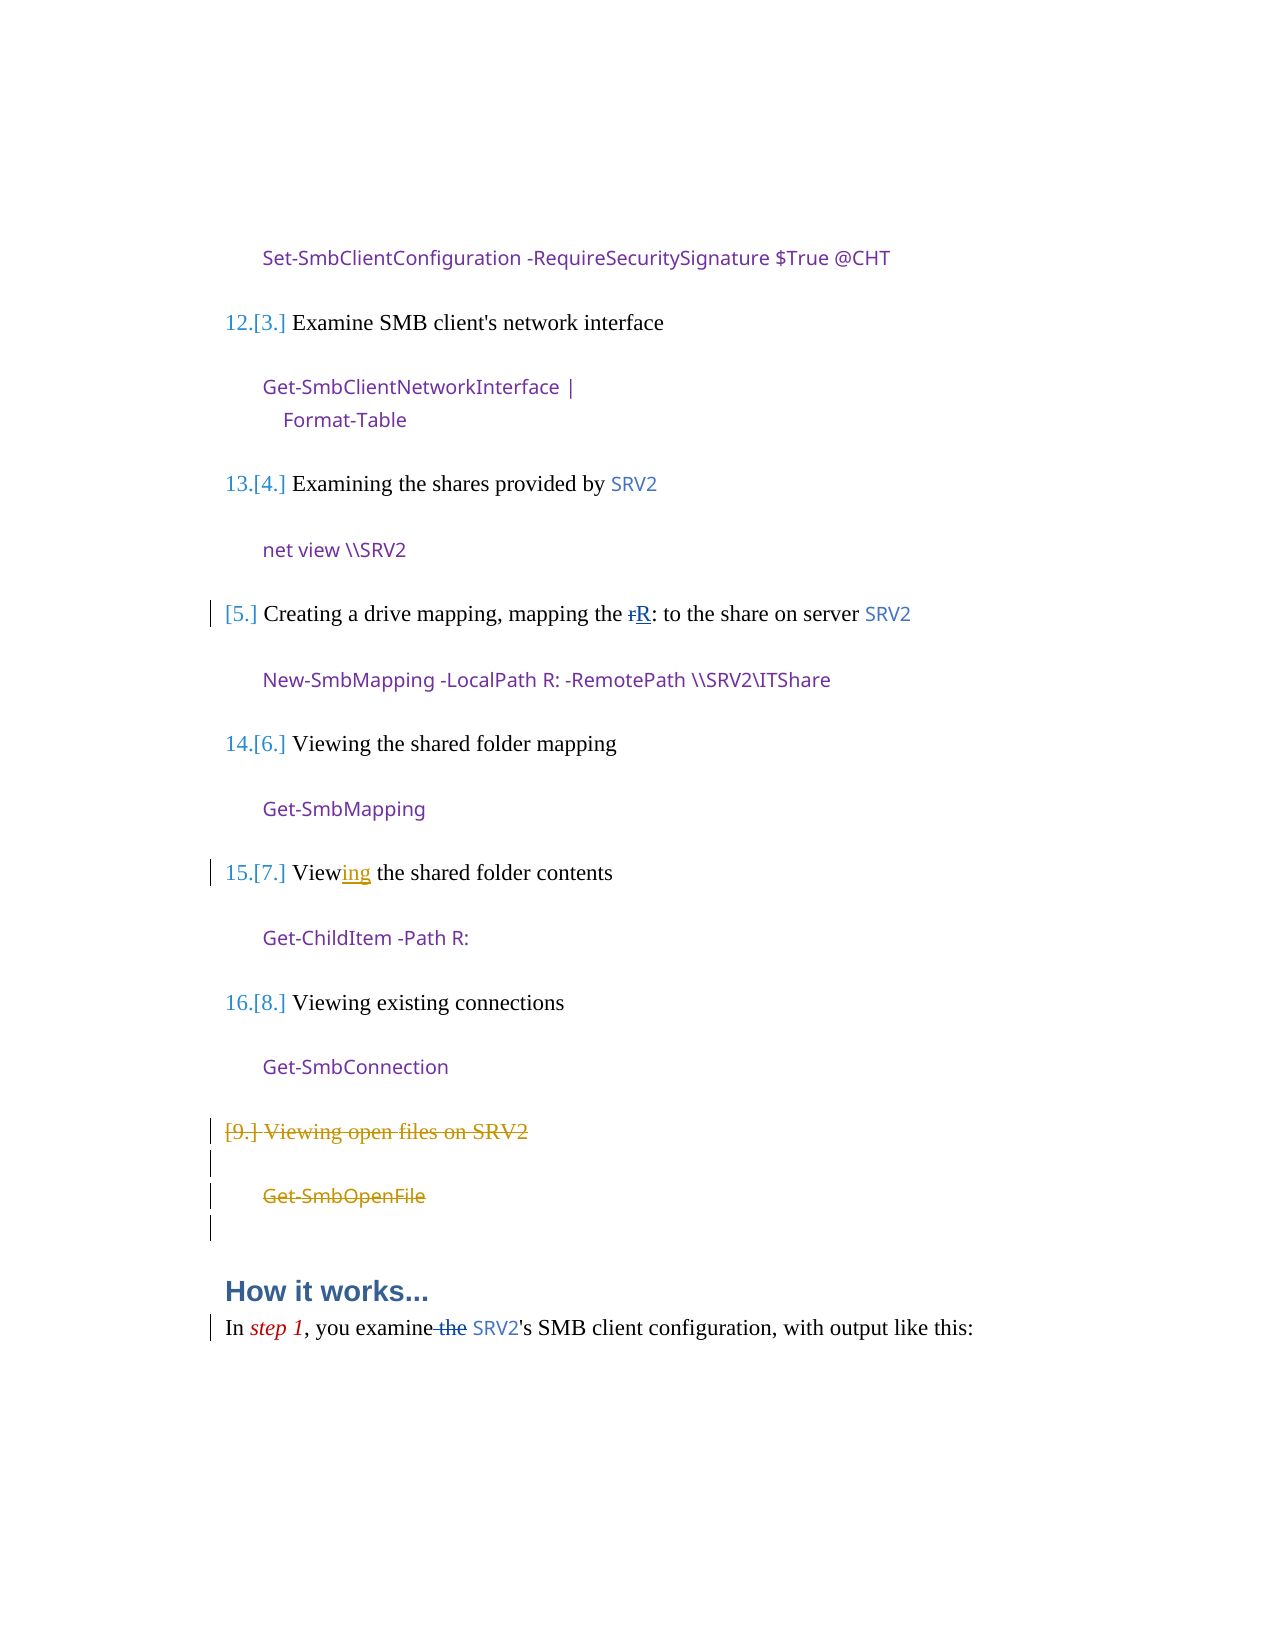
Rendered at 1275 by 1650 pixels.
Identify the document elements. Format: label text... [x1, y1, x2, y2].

text Set-SmbClientConfiguration -RequireSecuritySignature $True @CHT [262, 244, 1050, 271]
text View the shared folder contents [225, 859, 1050, 886]
text Get-SmbMapping [262, 795, 1050, 822]
text Get-SmbConnection [262, 1053, 1050, 1080]
subtitle How it works... [225, 1274, 1050, 1308]
text Viewing existing connections [225, 988, 1050, 1015]
text Get-SmbClientNetworkInterface | [262, 374, 1050, 401]
text Format-Table [262, 406, 1050, 433]
text Creating a drive mapping, mapping the : to the share on server SRV2 [225, 600, 1050, 627]
text New-SmbMapping -LocalPath R: -RemotePath \\SRV2\ITShare [262, 666, 1050, 693]
text Get-ChildItem -Path R: [262, 924, 1050, 951]
text Viewing the shared folder mapping [225, 730, 1050, 757]
text Examine SMB client's network interface [225, 309, 1050, 335]
text In step 1, you examine SRV2's SMB client configuration, with output like this: [225, 1314, 1050, 1341]
text Examining the shares provided by SRV2 [225, 470, 1050, 497]
text net view \\SRV2 [262, 536, 1050, 563]
